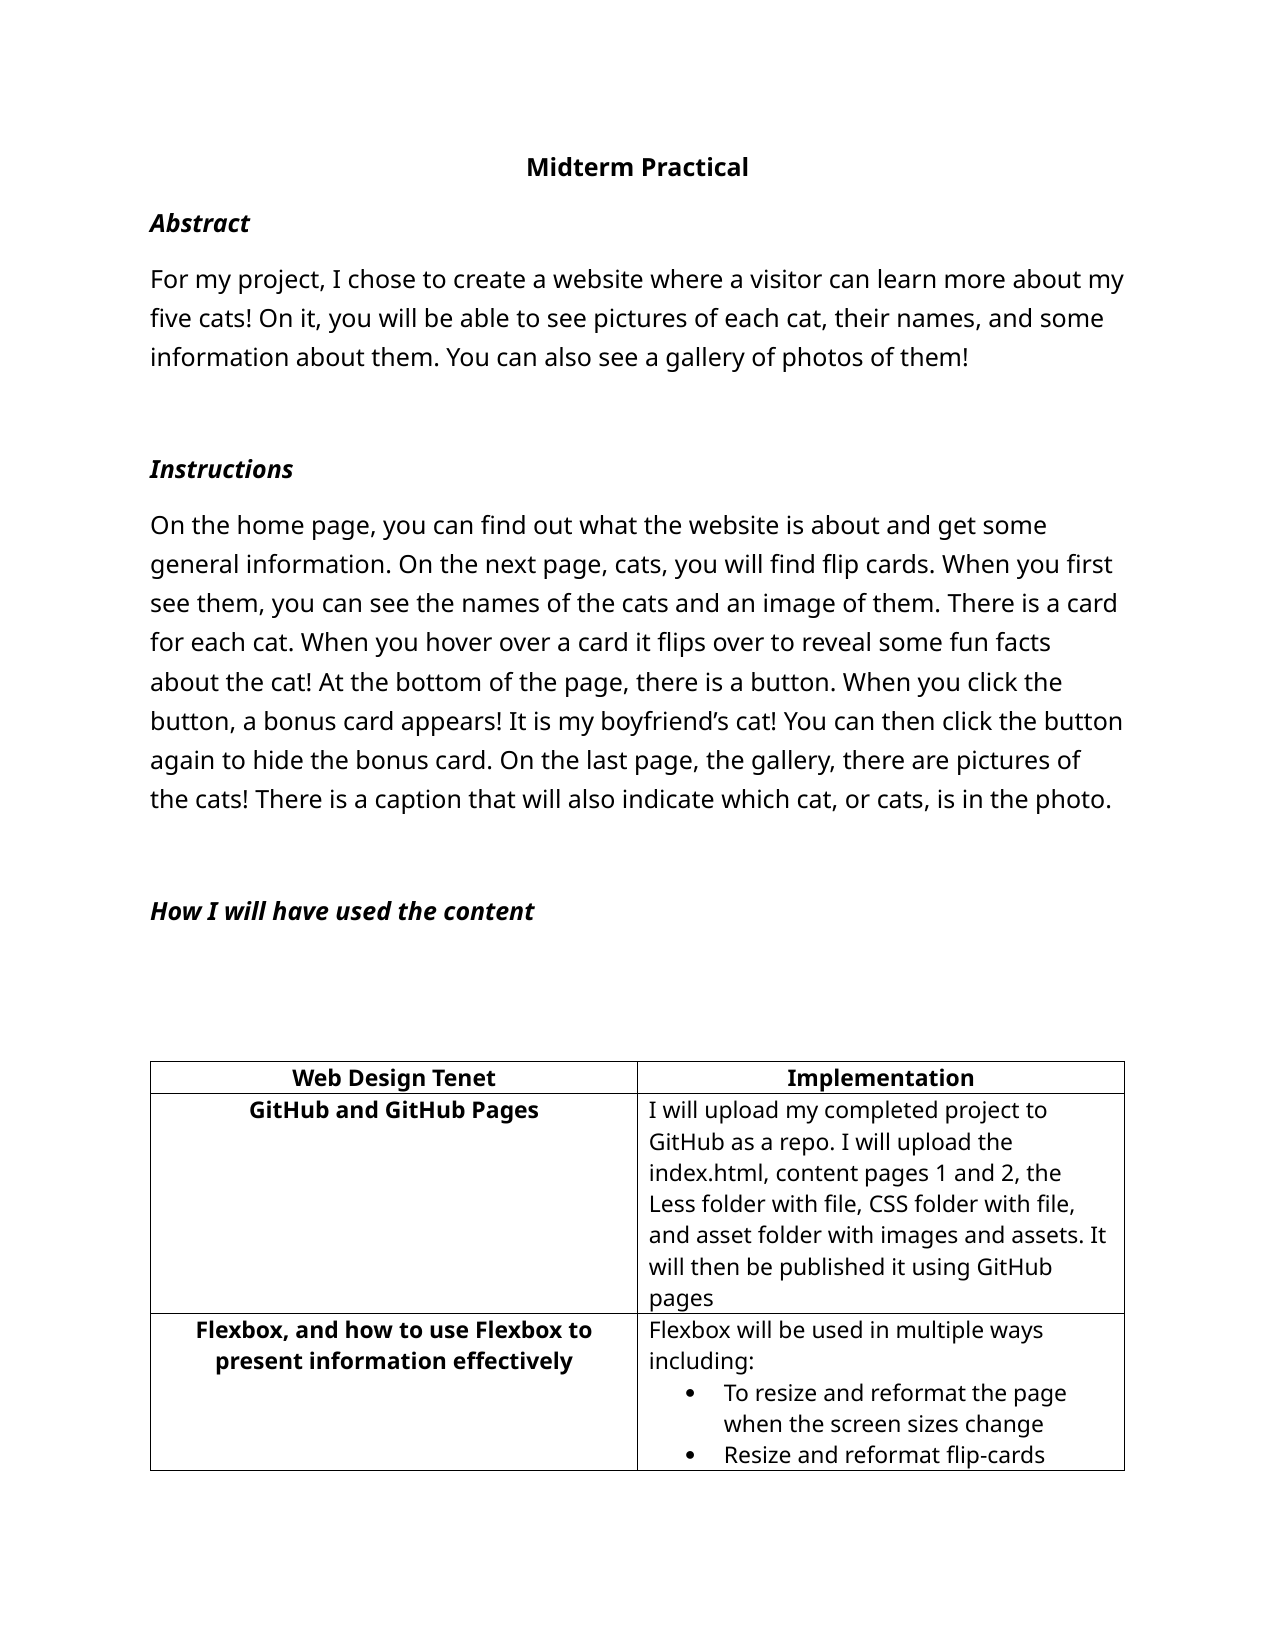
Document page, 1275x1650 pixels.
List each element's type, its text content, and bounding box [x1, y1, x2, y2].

table_header Web Design Tenet [151, 1062, 637, 1093]
table_cell I will upload my completed project to GitHub as a repo. I will upload the index.html, content pages 1 and 2, the Less folder with file, CSS folder with file, and asset folder with images and assets. It will then be published it using GitHub pages [638, 1094, 1124, 1313]
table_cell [151, 1314, 637, 1470]
table_header Implementation [638, 1062, 1124, 1093]
text How I will have used the content [150, 893, 1125, 927]
text On the home page, you can find out what the website is about and get some general information. On the next page, cats, you will find flip cards. When you first see them, you can see the names of the cats and an image of them. There is a card for each cat. When you hover over a card it flips over to reveal some fun facts about the cat! At the bottom of the page, there is a button. When you click the button, a bonus card appears! It is my boyfriend’s cat! You can then click the button again to hide the bonus card. On the last page, the gallery, there are pictures of the cats! There is a caption that will also indicate which cat, or cats, is in the photo. [150, 507, 1125, 816]
text For my project, I chose to create a website where a visitor can learn more about my five cats! On it, you will be able to see pictures of each cat, their names, and some information about them. You can also see a gallery of photos of them! [150, 262, 1125, 374]
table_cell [638, 1314, 1124, 1470]
text Abstract [150, 206, 1125, 240]
table_cell GitHub and GitHub Pages [151, 1094, 637, 1313]
text Midterm Practical [150, 150, 1125, 184]
text Instructions [150, 452, 1125, 486]
